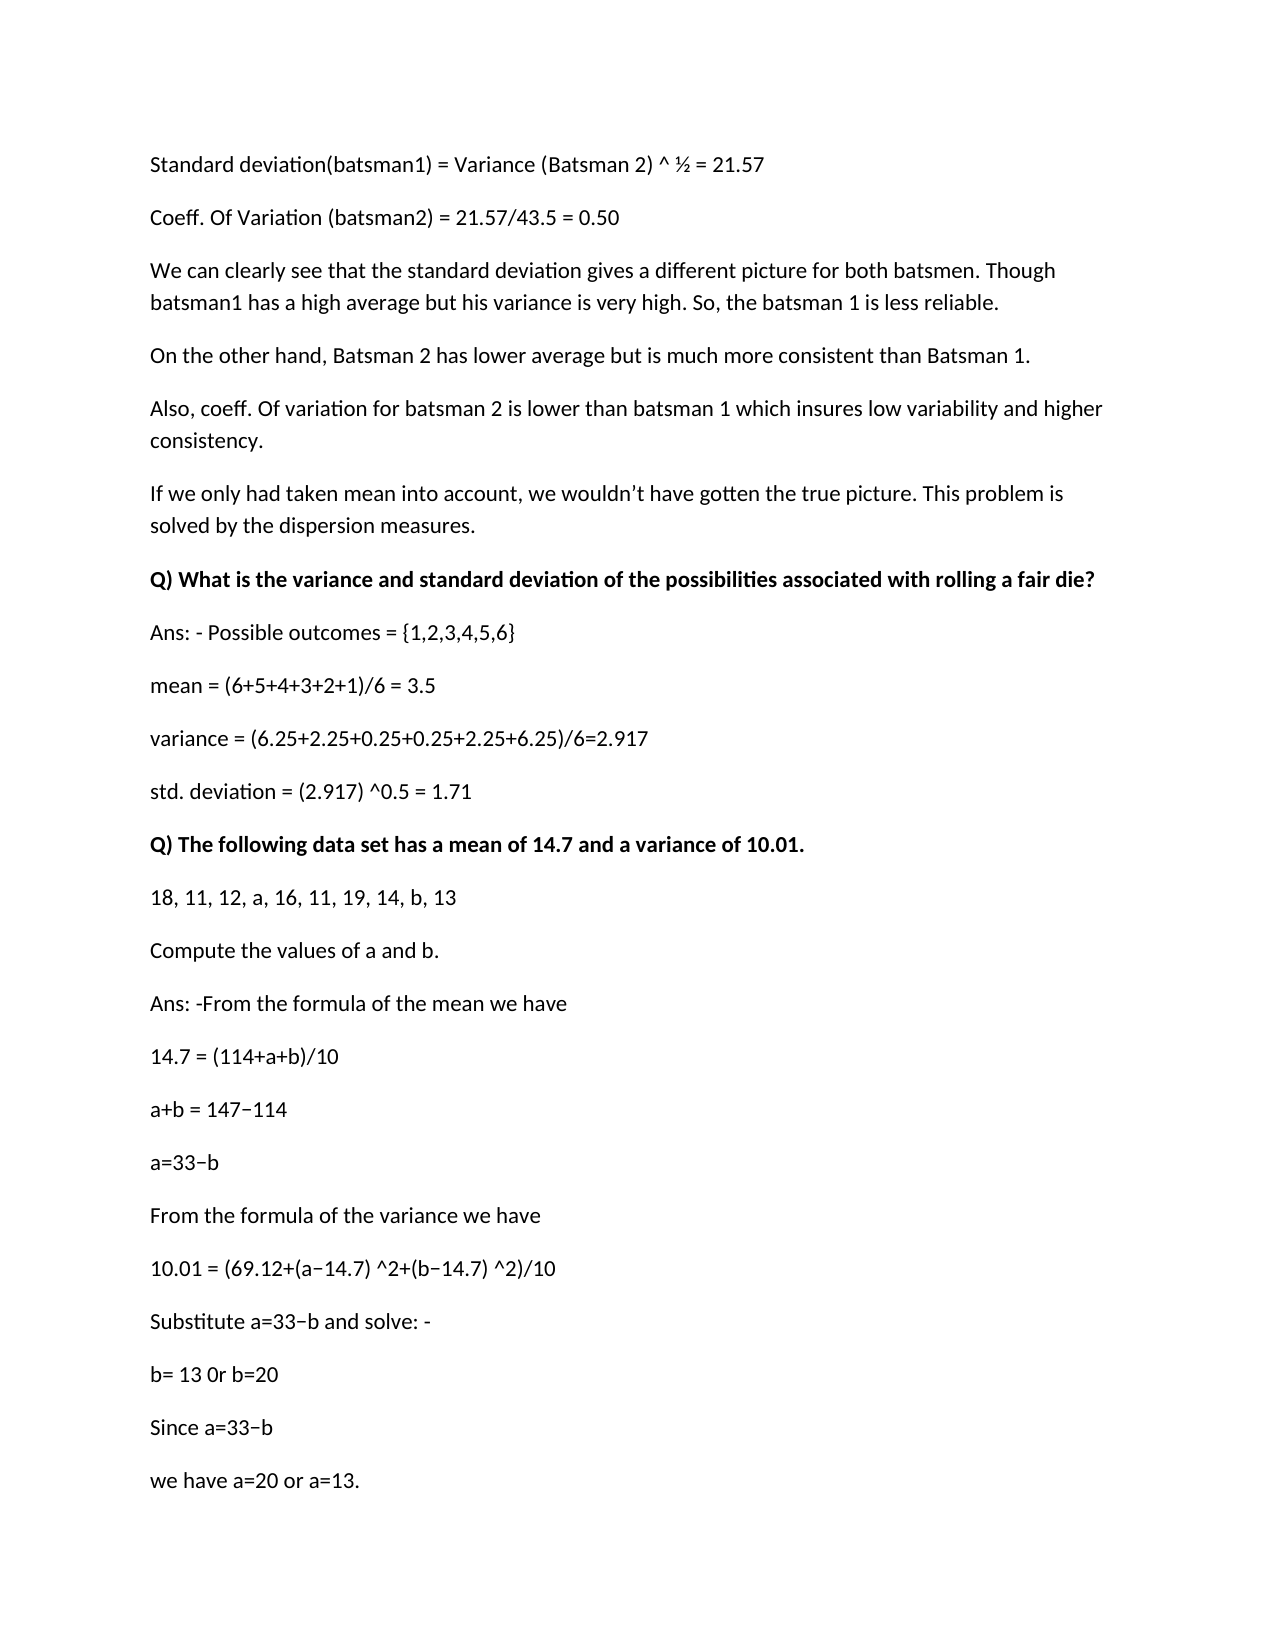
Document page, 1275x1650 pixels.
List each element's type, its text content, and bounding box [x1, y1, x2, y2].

text On the other hand, Batsman 2 has lower average but is much more consistent than Batsman 1. [150, 341, 1125, 369]
text Also, coeff. Of variation for batsman 2 is lower than batsman 1 which insures low variability and higher consistency. [150, 394, 1125, 454]
text Substitute a=33−b and solve: - [150, 1307, 1125, 1335]
text We can clearly see that the standard deviation gives a different picture for both batsmen. Though batsman1 has a high average but his variance is very high. So, the batsman 1 is less reliable. [150, 256, 1125, 316]
text we have a=20 or a=13. [150, 1466, 1125, 1494]
text a+b = 147−114 [150, 1095, 1125, 1123]
text 10.01 = (69.12+(a−14.7) ^2+(b−14.7) ^2)/10 [150, 1254, 1125, 1282]
text Compute the values of a and b. [150, 936, 1125, 964]
text Coeff. Of Variation (batsman2) = 21.57/43.5 = 0.50 [150, 203, 1125, 231]
text b= 13 0r b=20 [150, 1360, 1125, 1388]
text a=33−b [150, 1148, 1125, 1176]
text mean = (6+5+4+3+2+1)/6 = 3.5 [150, 671, 1125, 699]
text Ans: - Possible outcomes = {1,2,3,4,5,6} [150, 618, 1125, 646]
text Q) What is the variance and standard deviation of the possibilities associated with rolling a fair die? [150, 565, 1125, 593]
text Ans: -From the formula of the mean we have [150, 989, 1125, 1017]
text variance = (6.25+2.25+0.25+0.25+2.25+6.25)/6=2.917 [150, 724, 1125, 752]
text 18, 11, 12, a, 16, 11, 19, 14, b, 13 [150, 883, 1125, 911]
text 14.7 = (114+a+b)/10 [150, 1042, 1125, 1070]
text From the formula of the variance we have [150, 1201, 1125, 1229]
text Standard deviation(batsman1) = Variance (Batsman 2) ^ ½ = 21.57 [150, 150, 1125, 178]
text std. deviation = (2.917) ^0.5 = 1.71 [150, 777, 1125, 805]
text If we only had taken mean into account, we wouldn’t have gotten the true picture. This problem is solved by the dispersion measures. [150, 479, 1125, 540]
text Q) The following data set has a mean of 14.7 and a variance of 10.01. [150, 830, 1125, 858]
text Since a=33−b [150, 1413, 1125, 1441]
